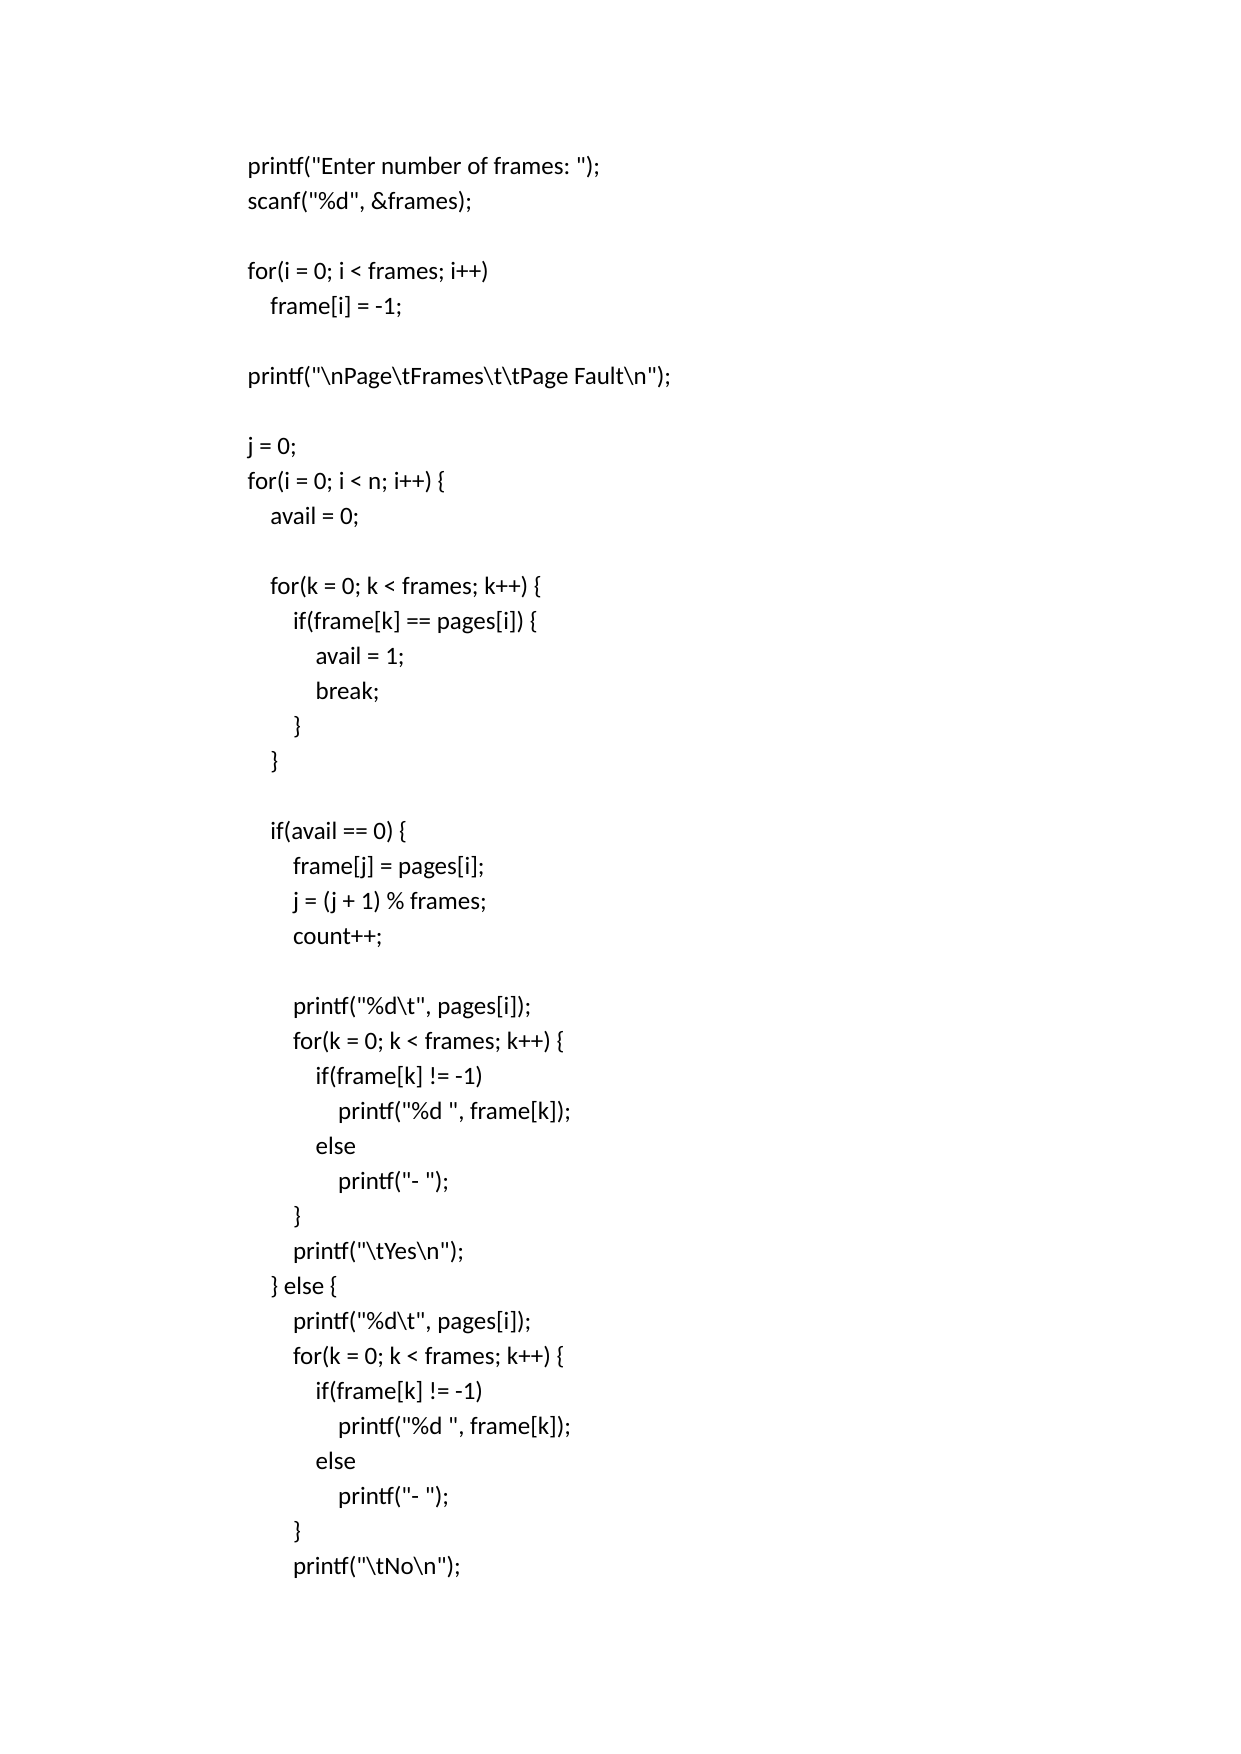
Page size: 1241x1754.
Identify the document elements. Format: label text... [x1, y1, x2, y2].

list for(k = 0; k < frames; k++) { [225, 1025, 1090, 1056]
list avail = 1; [225, 640, 1090, 671]
list for(i = 0; i < n; i++) { [225, 465, 1090, 496]
list } [225, 710, 1090, 741]
list frame[j] = pages[i]; [225, 850, 1090, 881]
list if(frame[k] != -1) [225, 1375, 1090, 1406]
list printf("%d\t", pages[i]); [225, 990, 1090, 1021]
list j = 0; [225, 430, 1090, 461]
list printf("\tYes\n"); [225, 1235, 1090, 1266]
list printf("%d\t", pages[i]); [225, 1305, 1090, 1336]
list for(k = 0; k < frames; k++) { [225, 1340, 1090, 1371]
list else [225, 1445, 1090, 1476]
list scanf("%d", &frames); [225, 185, 1090, 216]
list printf("Enter number of frames: "); [225, 150, 1090, 181]
list printf("- "); [225, 1480, 1090, 1511]
list if(frame[k] != -1) [225, 1060, 1090, 1091]
list printf("\tNo\n"); [225, 1550, 1090, 1581]
list } [225, 745, 1090, 776]
list count++; [225, 920, 1090, 951]
list printf("%d ", frame[k]); [225, 1410, 1090, 1441]
list else [225, 1130, 1090, 1161]
list printf("%d ", frame[k]); [225, 1095, 1090, 1126]
list printf("- "); [225, 1165, 1090, 1196]
list } [225, 1200, 1090, 1231]
list break; [225, 675, 1090, 706]
list } else { [225, 1270, 1090, 1301]
list for(i = 0; i < frames; i++) [225, 255, 1090, 286]
list if(frame[k] == pages[i]) { [225, 605, 1090, 636]
list printf("\nPage\tFrames\t\tPage Fault\n"); [225, 360, 1090, 391]
list j = (j + 1) % frames; [225, 885, 1090, 916]
list if(avail == 0) { [225, 815, 1090, 846]
list avail = 0; [225, 500, 1090, 531]
list frame[i] = -1; [225, 290, 1090, 321]
list } [225, 1515, 1090, 1546]
list for(k = 0; k < frames; k++) { [225, 570, 1090, 601]
